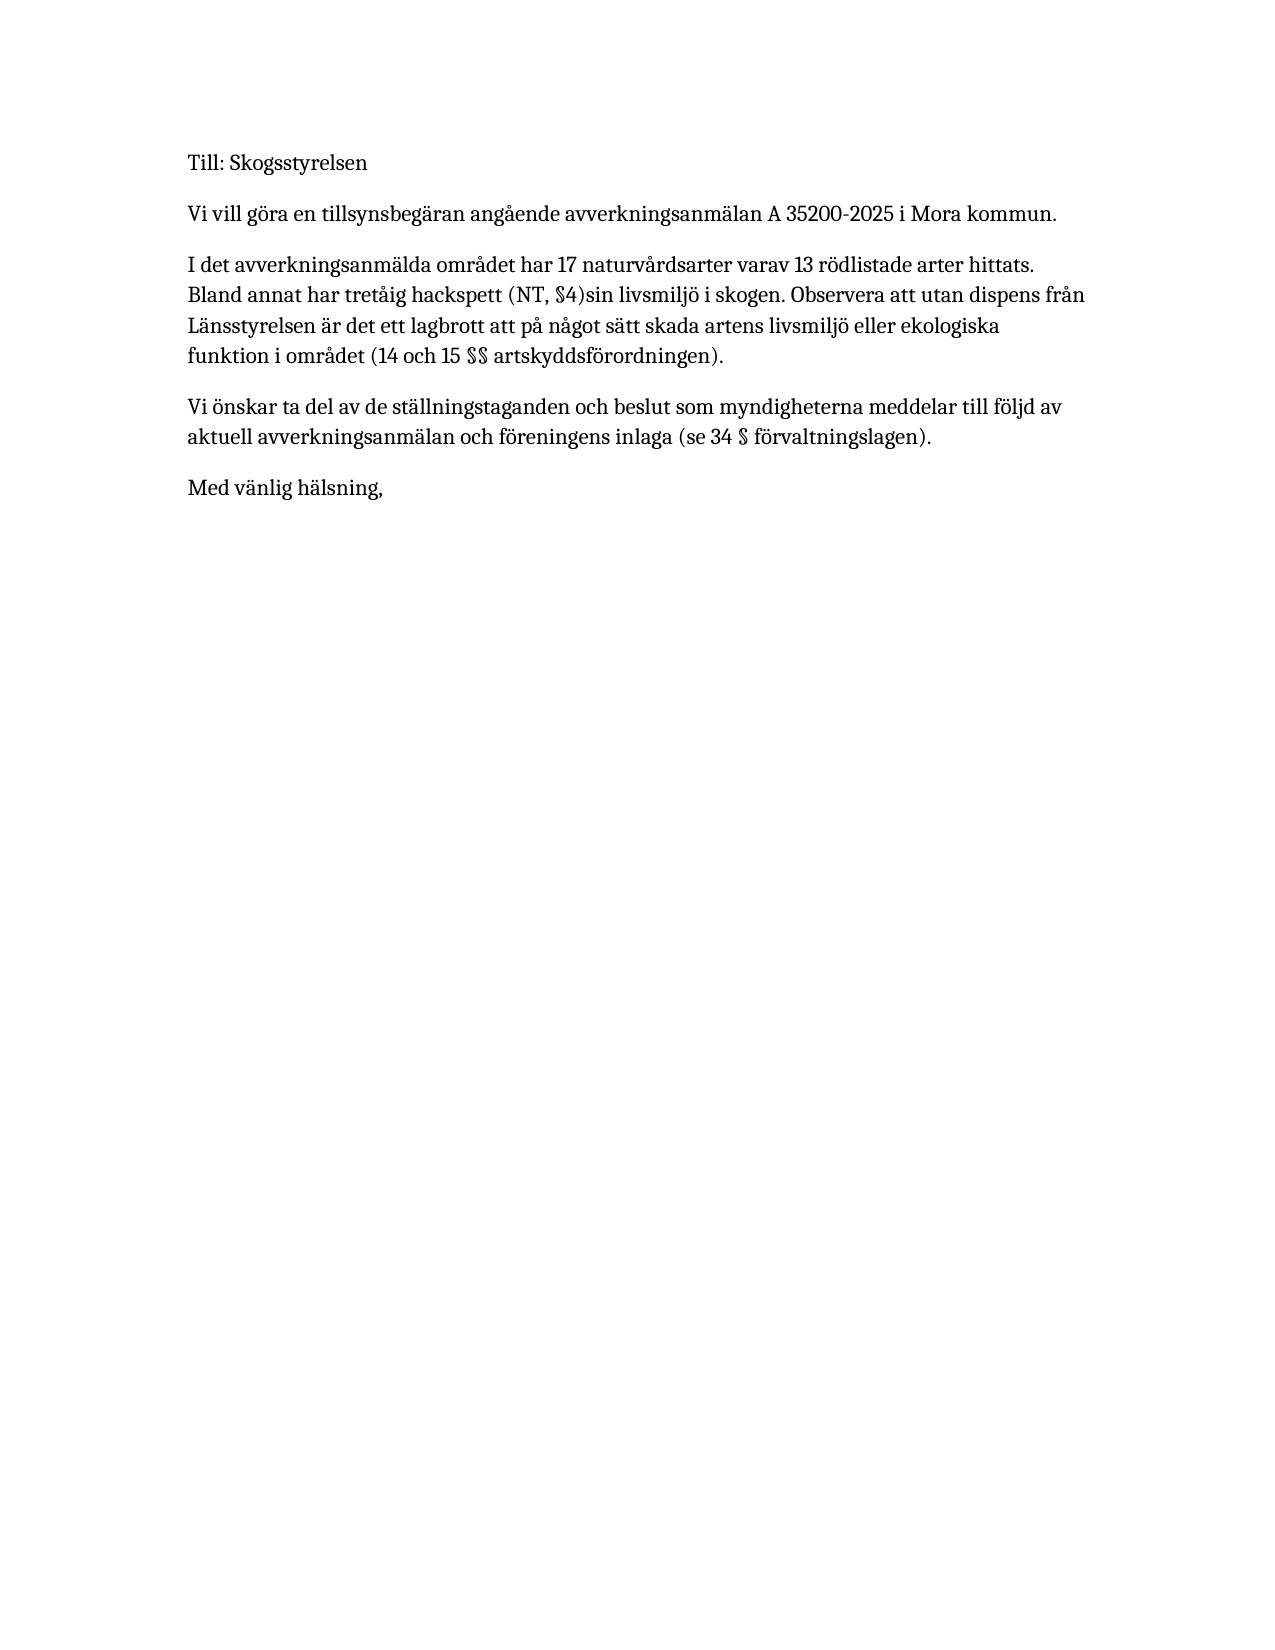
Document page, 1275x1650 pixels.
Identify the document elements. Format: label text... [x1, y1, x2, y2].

text Vi önskar ta del av de ställningstaganden och beslut som myndigheterna meddelar till följd av aktuell avverkningsanmälan och föreningens inlaga (se 34 § förvaltningslagen). [187, 394, 1087, 450]
text Vi vill göra en tillsynsbegäran angående avverkningsanmälan A 35200-2025 i Mora kommun. [187, 201, 1087, 227]
text Till: Skogsstyrelsen [187, 150, 1087, 176]
text Med vänlig hälsning, [187, 475, 1087, 532]
text I det avverkningsanmälda området har 17 naturvårdsarter varav 13 rödlistade arter hittats. Bland annat har tretåig hackspett (NT, §4)sin livsmiljö i skogen. Observera att utan dispens från Länsstyrelsen är det ett lagbrott att på något sätt skada artens livsmiljö eller ekologiska funktion i området (14 och 15 §§ artskyddsförordningen). [187, 252, 1087, 369]
